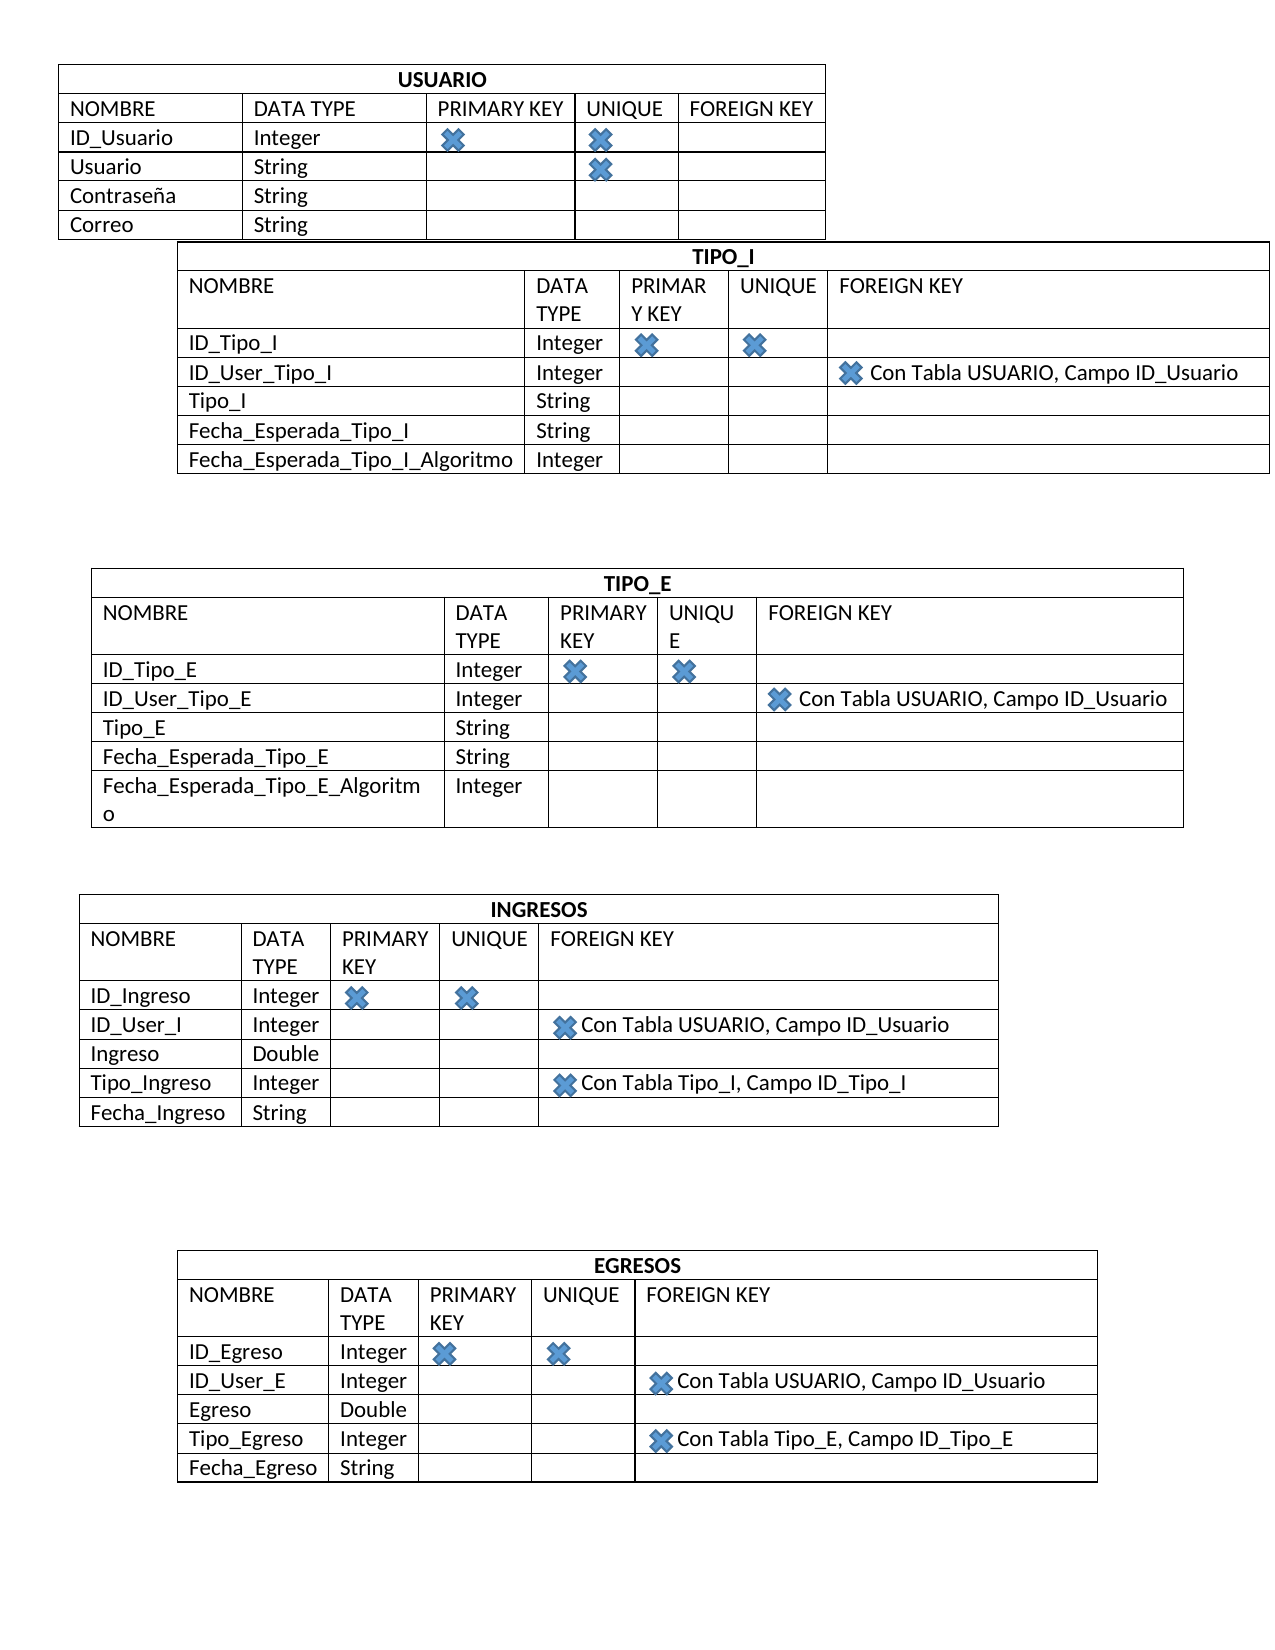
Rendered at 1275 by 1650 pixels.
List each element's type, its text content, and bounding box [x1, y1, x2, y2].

table_cell Con Tabla USUARIO, Campo ID_Usuario [636, 1366, 1097, 1394]
table_cell UNIQUE [440, 924, 538, 980]
table_cell String [445, 742, 548, 770]
table_cell String [243, 153, 426, 180]
table_cell [658, 713, 756, 741]
table_cell Integer [525, 329, 619, 357]
table_cell [576, 181, 678, 209]
table_cell [419, 1337, 531, 1365]
table_cell [679, 211, 825, 238]
table_cell [729, 329, 827, 357]
table_cell [331, 981, 439, 1009]
table_cell [658, 684, 756, 712]
table_cell Integer [445, 684, 548, 712]
table_cell Correo [59, 211, 242, 238]
table_cell [532, 1337, 634, 1365]
table_cell NOMBRE [59, 94, 242, 122]
table_cell [620, 358, 728, 386]
table_cell FOREIGN KEY [757, 598, 1183, 654]
table_cell Fecha_Egreso [178, 1454, 328, 1481]
table_cell [440, 1098, 538, 1126]
table_cell [419, 1395, 531, 1423]
table_cell String [243, 211, 426, 238]
table_cell Fecha_Esperada_Tipo_E [92, 742, 444, 770]
table_cell ID_User_Tipo_E [92, 684, 444, 712]
table_cell [549, 655, 657, 683]
table_cell [532, 1424, 634, 1452]
table_cell [427, 181, 574, 209]
table_cell Con Tabla USUARIO, Campo ID_Usuario [757, 684, 1183, 712]
table_cell FOREIGN KEY [539, 924, 998, 980]
table_cell [679, 123, 825, 151]
table_cell [576, 153, 678, 180]
table_cell [620, 416, 728, 444]
table_cell String [525, 416, 619, 444]
table_cell [427, 211, 574, 238]
table_cell Integer [525, 445, 619, 473]
table_cell FOREIGN KEY [828, 271, 1269, 327]
table_cell [427, 153, 574, 180]
table_cell ID_User_Tipo_I [178, 358, 524, 386]
table_header USUARIO [59, 65, 825, 93]
table_cell Usuario [59, 153, 242, 180]
table_cell [331, 1040, 439, 1067]
table_cell [539, 981, 998, 1009]
table_cell [636, 1395, 1097, 1423]
table_cell Con Tabla USUARIO, Campo ID_Usuario [828, 358, 1269, 386]
table_cell [729, 358, 827, 386]
table_cell ID_Ingreso [80, 981, 241, 1009]
table_cell NOMBRE [178, 1280, 328, 1336]
table_cell [679, 181, 825, 209]
table_cell String [329, 1454, 418, 1481]
table_cell Double [242, 1040, 330, 1067]
table_cell [729, 416, 827, 444]
table_cell UNIQUE [576, 94, 678, 122]
table_cell Integer [242, 981, 330, 1009]
table_cell [549, 742, 657, 770]
table_cell PRIMARY KEY [427, 94, 574, 122]
table_cell [679, 153, 825, 180]
table_cell [549, 771, 657, 827]
table_cell ID_Egreso [178, 1337, 328, 1365]
table_cell Tipo_Egreso [178, 1424, 328, 1452]
table_cell [440, 1010, 538, 1038]
table_cell DATA TYPE [243, 94, 426, 122]
table_cell [549, 684, 657, 712]
table_cell DATA TYPE [242, 924, 330, 980]
table_cell Egreso [178, 1395, 328, 1423]
table_cell PRIMARY KEY [549, 598, 657, 654]
table_cell [419, 1424, 531, 1452]
table_cell [636, 1337, 1097, 1365]
table_cell [532, 1395, 634, 1423]
table_cell [828, 329, 1269, 357]
table_cell Ingreso [80, 1040, 241, 1067]
table_cell ID_User_I [80, 1010, 241, 1038]
table_cell [620, 329, 728, 357]
table_cell [539, 1098, 998, 1126]
table_cell NOMBRE [92, 598, 444, 654]
table_cell [636, 1454, 1097, 1481]
table_cell [440, 1069, 538, 1097]
table_header TIPO_I [178, 243, 1269, 270]
table_cell Tipo_E [92, 713, 444, 741]
table_cell [532, 1454, 634, 1481]
table_cell String [445, 713, 548, 741]
table_cell Double [329, 1395, 418, 1423]
table_cell [729, 445, 827, 473]
table_cell Con Tabla Tipo_I, Campo ID_Tipo_I [539, 1069, 998, 1097]
table_cell [539, 1040, 998, 1067]
table_header EGRESOS [178, 1251, 1097, 1279]
table_cell [658, 742, 756, 770]
table_cell PRIMARY KEY [331, 924, 439, 980]
table_cell PRIMARY KEY [620, 271, 728, 327]
table_cell [658, 655, 756, 683]
table_cell Integer [243, 123, 426, 151]
table_cell [440, 1040, 538, 1067]
table_cell [757, 655, 1183, 683]
table_cell [757, 713, 1183, 741]
table_cell Tipo_Ingreso [80, 1069, 241, 1097]
table_cell [427, 123, 574, 151]
table_cell String [525, 387, 619, 415]
table_cell ID_Tipo_E [92, 655, 444, 683]
table_cell [549, 713, 657, 741]
table_cell [828, 445, 1269, 473]
table_cell NOMBRE [80, 924, 241, 980]
table_cell Fecha_Esperada_Tipo_I [178, 416, 524, 444]
table_cell PRIMARY KEY [419, 1280, 531, 1336]
table_cell [828, 416, 1269, 444]
table_cell [828, 387, 1269, 415]
table_cell Fecha_Ingreso [80, 1098, 241, 1126]
table_cell ID_Tipo_I [178, 329, 524, 357]
table_cell FOREIGN KEY [679, 94, 825, 122]
table_cell [331, 1010, 439, 1038]
table_cell Con Tabla Tipo_E, Campo ID_Tipo_E [636, 1424, 1097, 1452]
table_cell Fecha_Esperada_Tipo_E_Algoritmo [92, 771, 444, 827]
table_cell [419, 1366, 531, 1394]
table_header TIPO_E [92, 569, 1183, 597]
table_cell UNIQUE [729, 271, 827, 327]
table_cell String [243, 181, 426, 209]
table_cell Tipo_I [178, 387, 524, 415]
table_cell Contraseña [59, 181, 242, 209]
table_cell DATA TYPE [329, 1280, 418, 1336]
table_cell [331, 1069, 439, 1097]
table_cell [331, 1098, 439, 1126]
table_cell UNIQUE [532, 1280, 634, 1336]
table_cell ID_Usuario [59, 123, 242, 151]
table_cell Integer [445, 771, 548, 827]
table_cell [658, 771, 756, 827]
table_cell Integer [525, 358, 619, 386]
table_cell Integer [242, 1069, 330, 1097]
table_cell FOREIGN KEY [636, 1280, 1097, 1336]
table_cell Integer [329, 1337, 418, 1365]
table_cell [419, 1454, 531, 1481]
table_cell [620, 387, 728, 415]
table_cell [440, 981, 538, 1009]
table_cell Con Tabla USUARIO, Campo ID_Usuario [539, 1010, 998, 1038]
table_cell Fecha_Esperada_Tipo_I_Algoritmo [178, 445, 524, 473]
table_cell DATA TYPE [445, 598, 548, 654]
table_cell [532, 1366, 634, 1394]
table_cell Integer [329, 1366, 418, 1394]
table_cell UNIQUE [658, 598, 756, 654]
table_cell [757, 771, 1183, 827]
table_cell [729, 387, 827, 415]
table_cell NOMBRE [178, 271, 524, 327]
table_cell Integer [329, 1424, 418, 1452]
table_cell [576, 123, 678, 151]
table_cell Integer [445, 655, 548, 683]
table_cell ID_User_E [178, 1366, 328, 1394]
table_cell [757, 742, 1183, 770]
table_cell Integer [242, 1010, 330, 1038]
table_cell [620, 445, 728, 473]
table_cell [576, 211, 678, 238]
table_cell DATA TYPE [525, 271, 619, 327]
table_header INGRESOS [80, 895, 998, 923]
table_cell String [242, 1098, 330, 1126]
